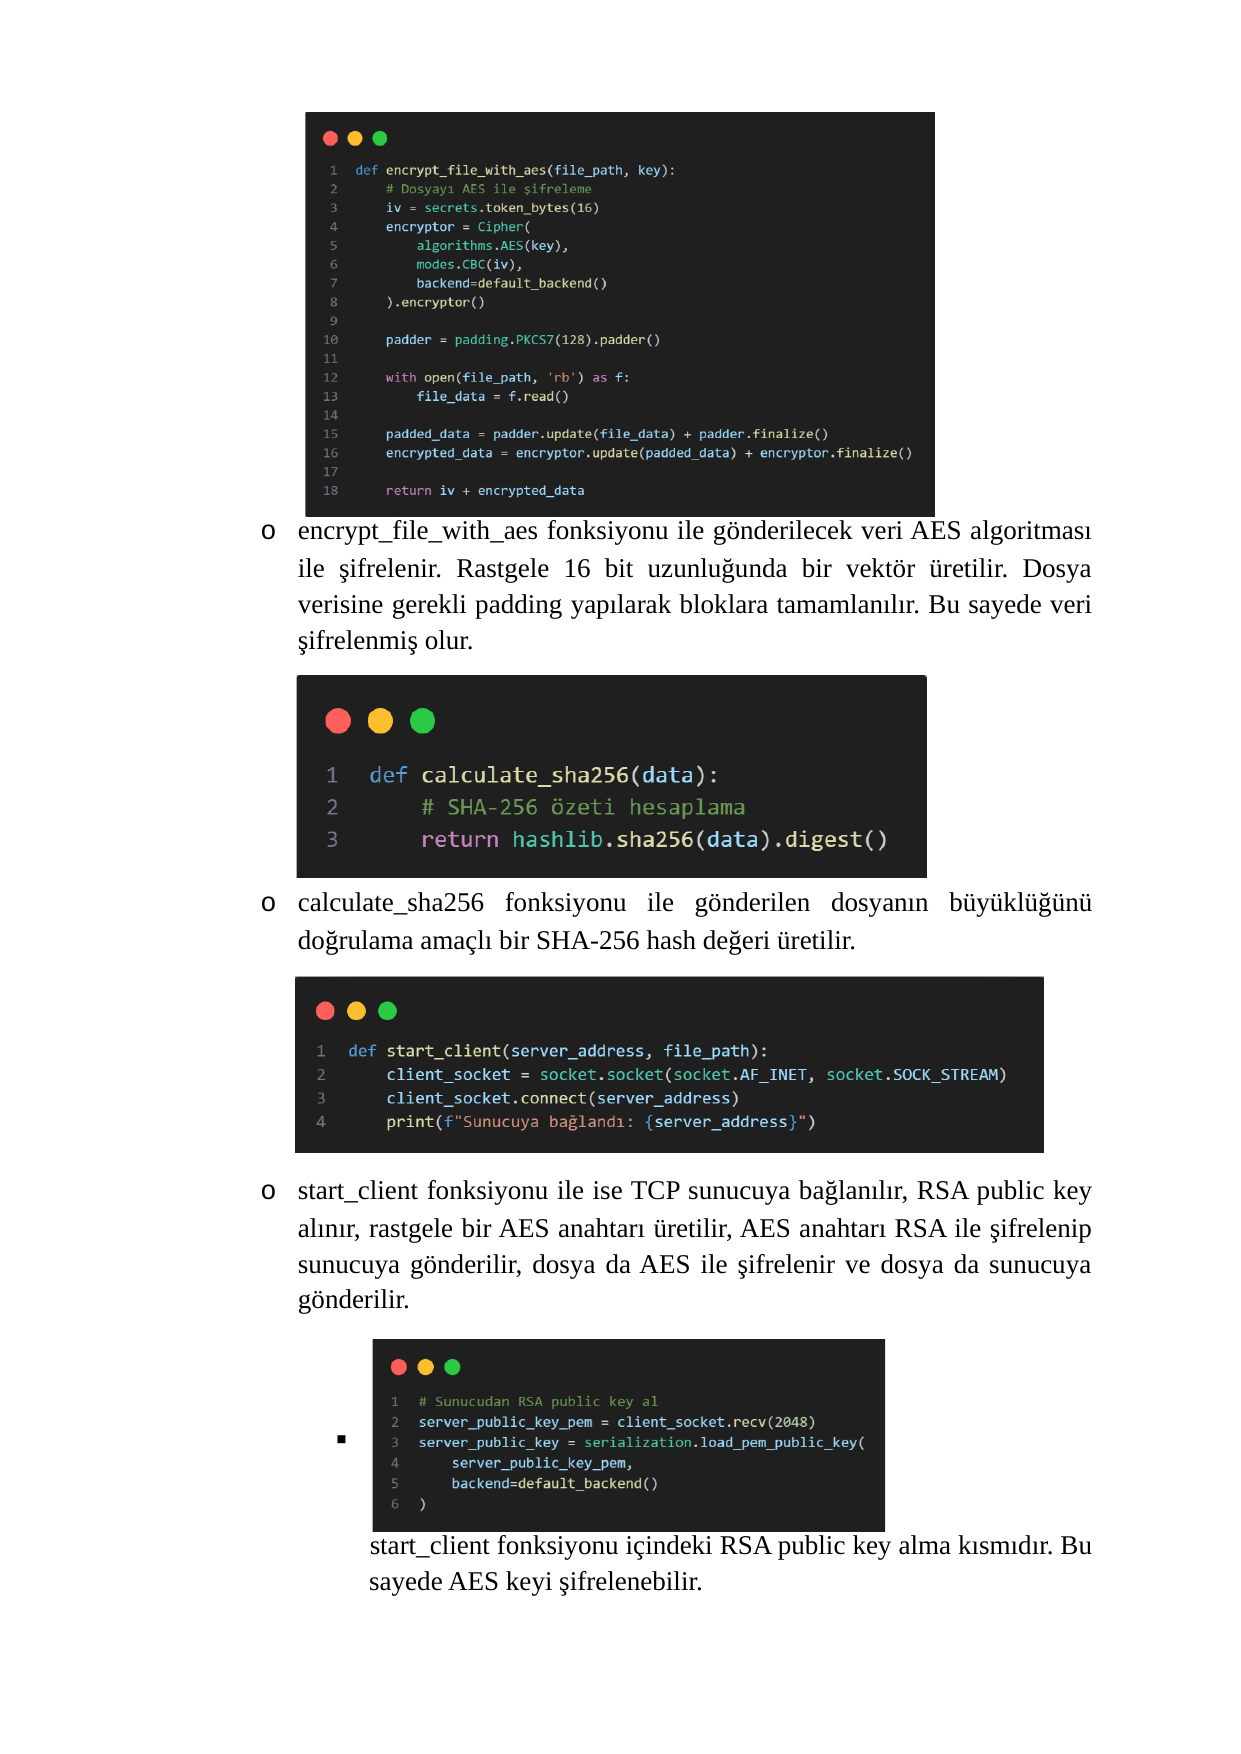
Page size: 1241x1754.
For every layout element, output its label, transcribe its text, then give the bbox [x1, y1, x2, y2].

picture [305, 112, 935, 517]
picture [372, 1339, 886, 1532]
picture [295, 976, 1044, 1153]
text start_client fonksiyonu içindeki RSA public key alma kısmıdır. Bu sayede AES keyi şifrelenebilir. [369, 1529, 1093, 1596]
list calculate_sha256 fonksiyonu ile gönderilen dosyanın büyüklüğünü doğrulama amaçlı bir SHA-256 hash değeri üretilir. [260, 886, 1093, 955]
list start_client fonksiyonu ile ise TCP sunucuya bağlanılır, RSA public key alınır, rastgele bir AES anahtarı üretilir, AES anahtarı RSA ile şifrelenip sunucuya gönderilir, dosya da AES ile şifrelenir ve dosya da sunucuya gönderilir. [260, 1174, 1093, 1315]
picture [296, 675, 927, 878]
list encrypt_file_with_aes fonksiyonu ile gönderilecek veri AES algoritması ile şifrelenir. Rastgele 16 bit uzunluğunda bir vektör üretilir. Dosya verisine gerekli padding yapılarak bloklara tamamlanılır. Bu sayede veri şifrelenmiş olur. [260, 514, 1093, 655]
